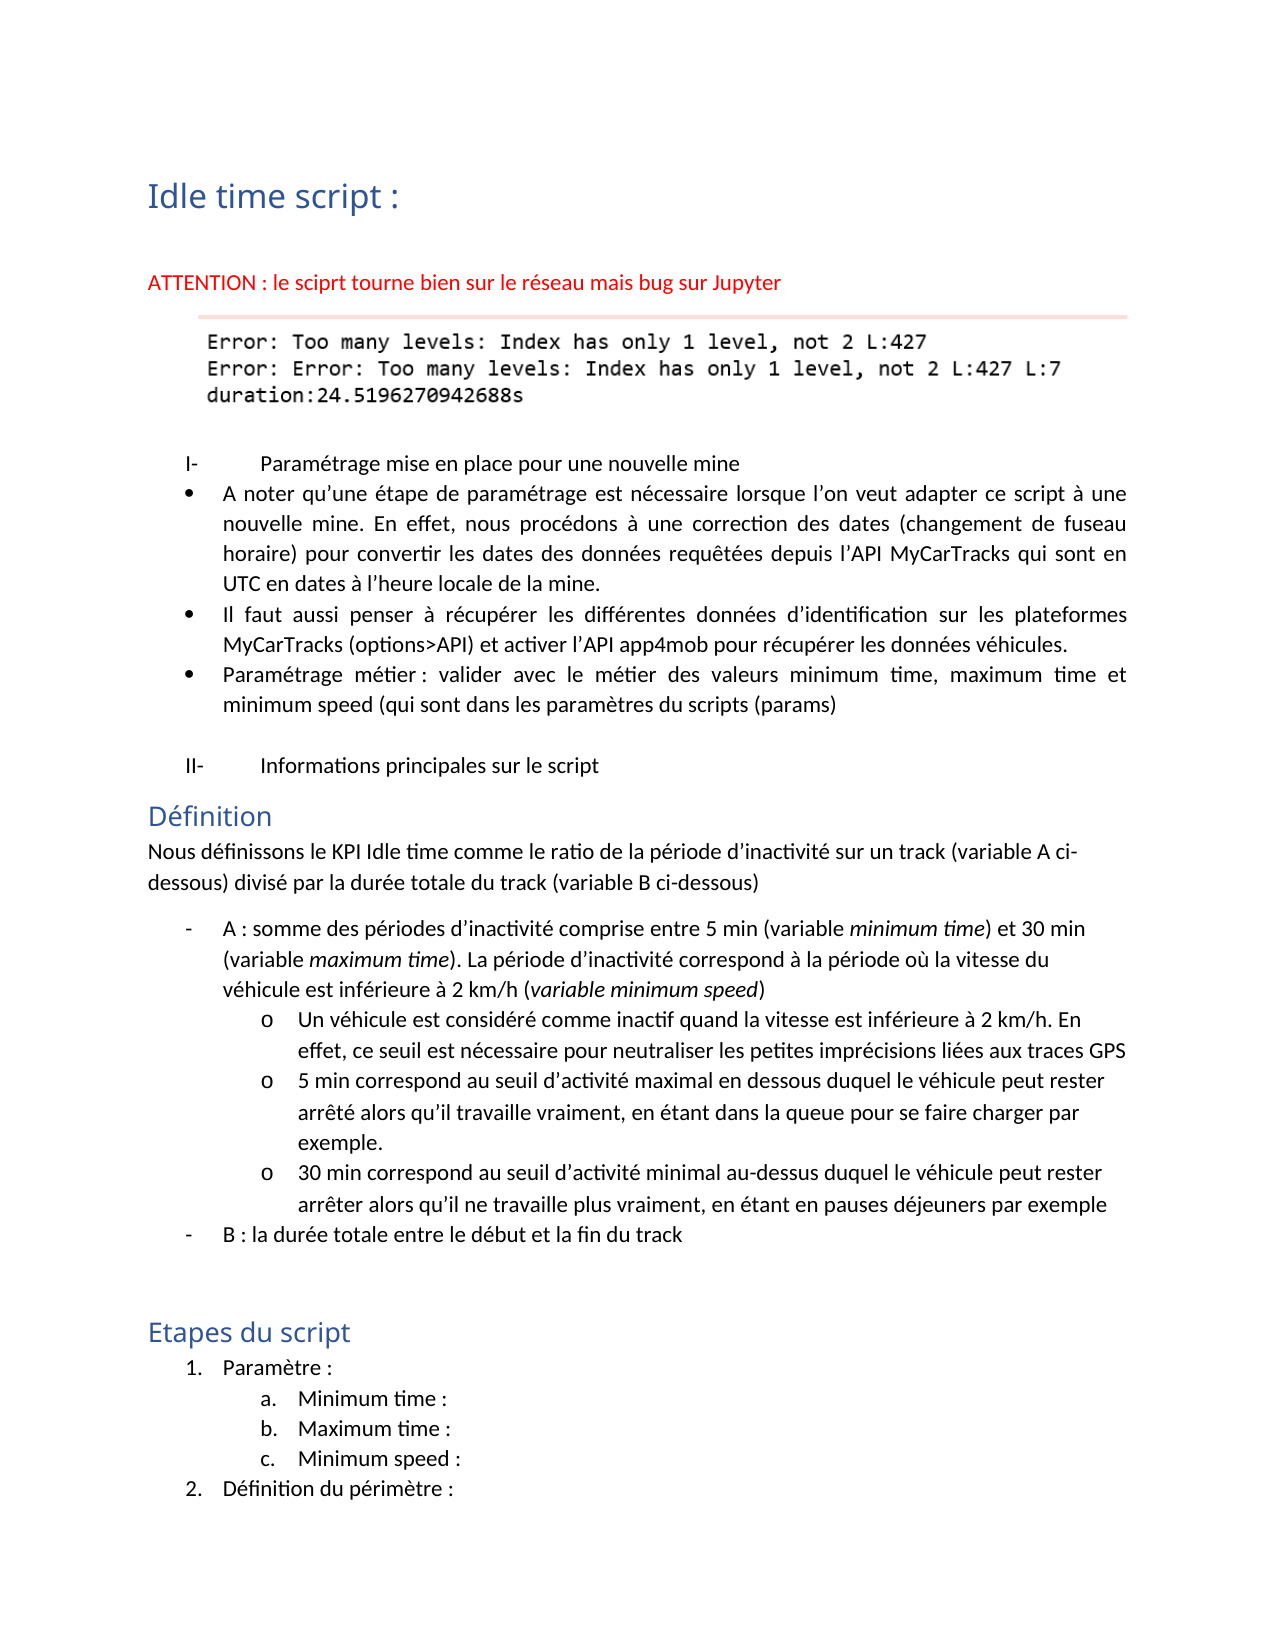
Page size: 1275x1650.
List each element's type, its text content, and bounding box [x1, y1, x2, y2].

list Minimum speed : [260, 1444, 1127, 1472]
list Paramétrage mise en place pour une nouvelle mine [185, 449, 1127, 477]
list Il faut aussi penser à récupérer les différentes données d’identification sur les plateformes MyCarTracks (options>API) et activer l’API app4mob pour récupérer les données véhicules. [185, 600, 1127, 658]
list A : somme des périodes d’inactivité comprise entre 5 min (variable minimum time) et 30 min (variable maximum time). La période d’inactivité correspond à la période où la vitesse du véhicule est inférieure à 2 km/h (variable minimum speed) [185, 914, 1127, 1003]
list Définition du périmètre : [185, 1474, 1127, 1502]
list Paramètre : [185, 1353, 1127, 1382]
list Informations principales sur le script [185, 751, 1127, 779]
text ATTENTION : le sciprt tourne bien sur le réseau mais bug sur Jupyter [148, 268, 1127, 296]
list 5 min correspond au seuil d’activité maximal en dessous duquel le véhicule peut rester arrêté alors qu’il travaille vraiment, en étant dans la queue pour se faire charger par exemple. [260, 1067, 1127, 1156]
text Nous définissons le KPI Idle time comme le ratio de la période d’inactivité sur un track (variable A ci-dessous) divisé par la durée totale du track (variable B ci-dessous) [148, 837, 1127, 896]
list 30 min correspond au seuil d’activité minimal au-dessus duquel le véhicule peut rester arrêter alors qu’il ne travaille plus vraiment, en étant en pauses déjeuners par exemple [260, 1158, 1127, 1218]
subtitle Idle time script : [148, 173, 1127, 218]
list B : la durée totale entre le début et la fin du track [185, 1220, 1127, 1248]
picture [147, 315, 1128, 430]
list Maximum time : [260, 1414, 1127, 1442]
list Minimum time : [260, 1384, 1127, 1412]
list Un véhicule est considéré comme inactif quand la vitesse est inférieure à 2 km/h. En effet, ce seuil est nécessaire pour neutraliser les petites imprécisions liées aux traces GPS [260, 1005, 1127, 1064]
subtitle Définition [148, 798, 1127, 834]
subtitle Etapes du script [148, 1314, 1127, 1351]
list Paramétrage métier : valider avec le métier des valeurs minimum time, maximum time et minimum speed (qui sont dans les paramètres du scripts (params) [185, 660, 1127, 718]
list A noter qu’une étape de paramétrage est nécessaire lorsque l’on veut adapter ce script à une nouvelle mine. En effet, nous procédons à une correction des dates (changement de fuseau horaire) pour convertir les dates des données requêtées depuis l’API MyCarTracks qui sont en UTC en dates à l’heure locale de la mine. [185, 479, 1127, 597]
